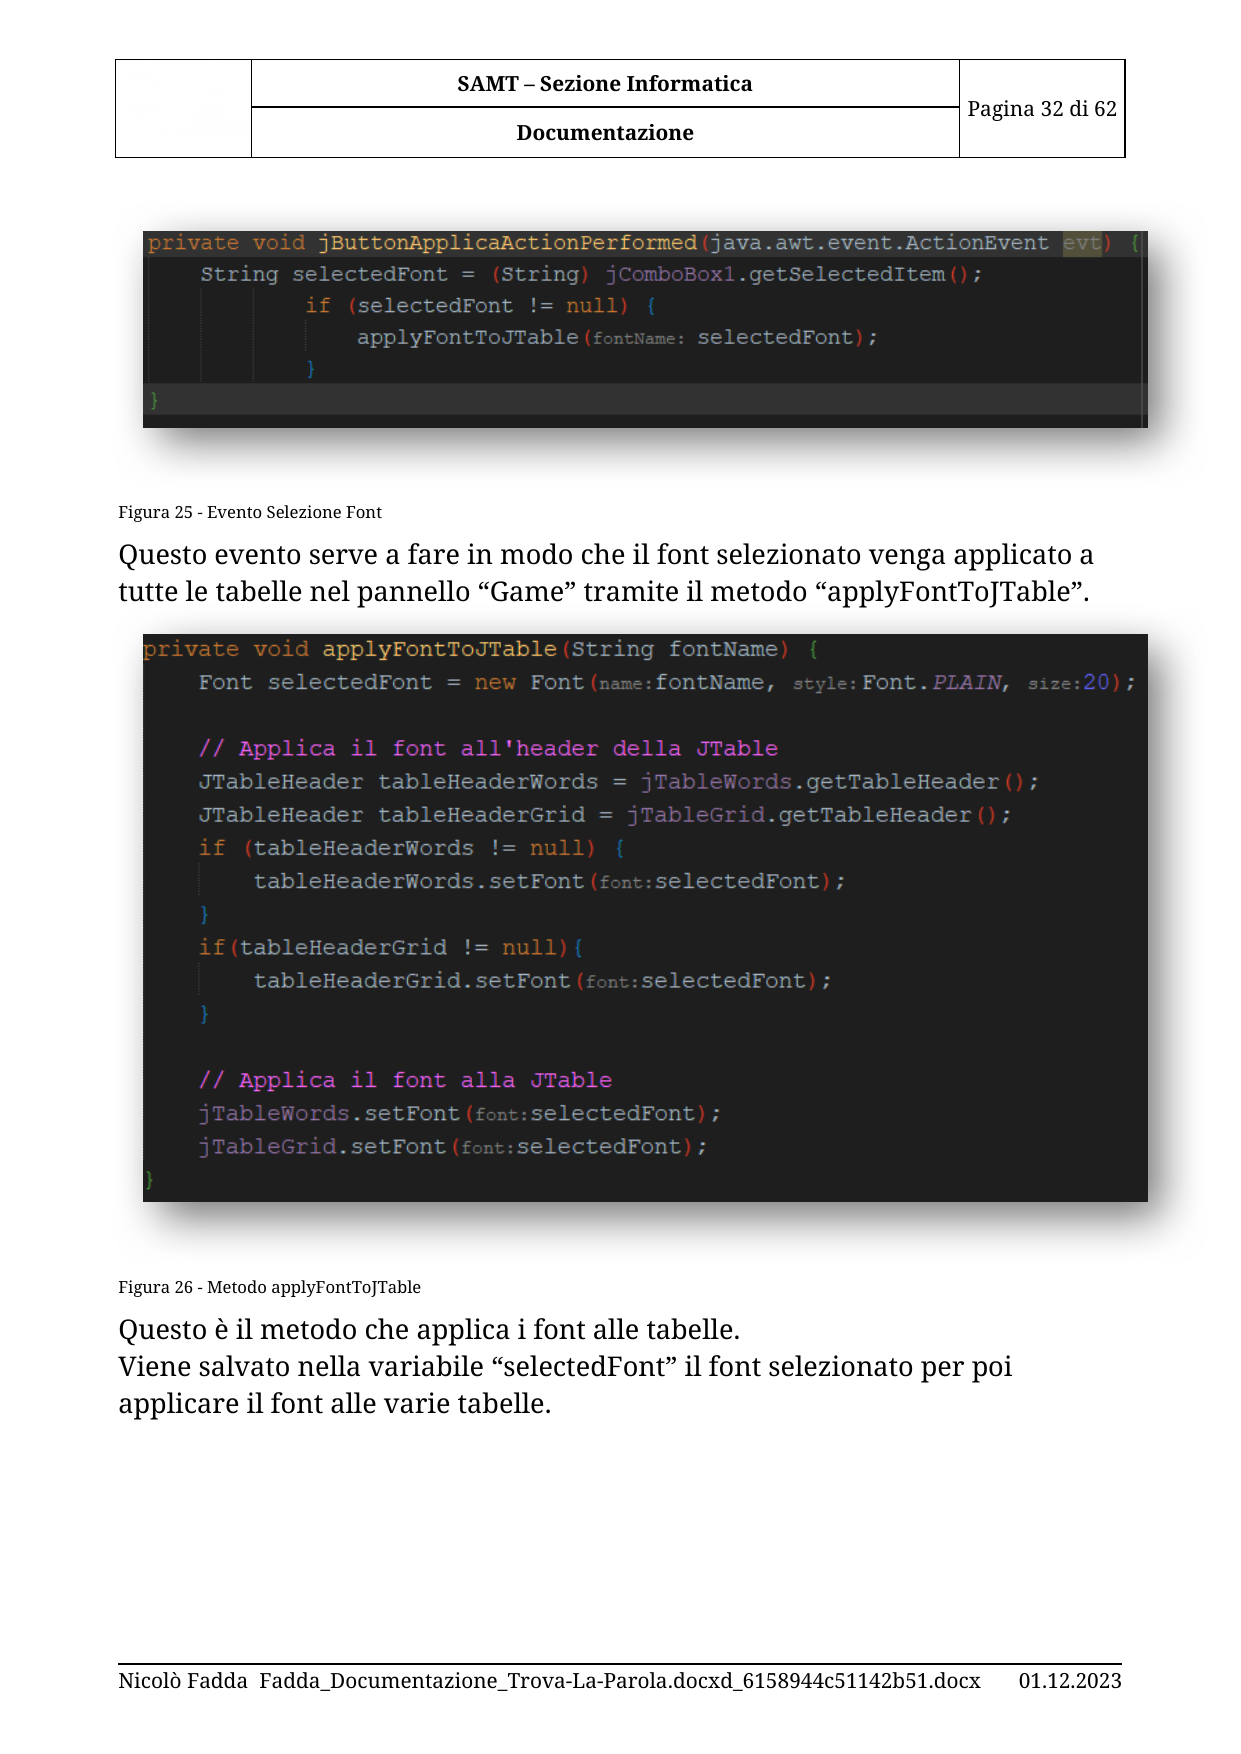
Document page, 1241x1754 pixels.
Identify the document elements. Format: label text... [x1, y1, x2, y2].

picture [143, 634, 1148, 1202]
picture [143, 231, 1148, 428]
text Viene salvato nella variabile “selectedFont” il font selezionato per poi applicare il font alle varie tabelle. [118, 1347, 1122, 1421]
text Questo evento serve a fare in modo che il font selezionato venga applicato a tutte le tabelle nel pannello “Game” tramite il metodo “applyFontToJTable”. [118, 536, 1122, 609]
text Questo è il metodo che applica i font alle tabelle. [118, 1311, 1122, 1347]
picture [115, 60, 251, 157]
